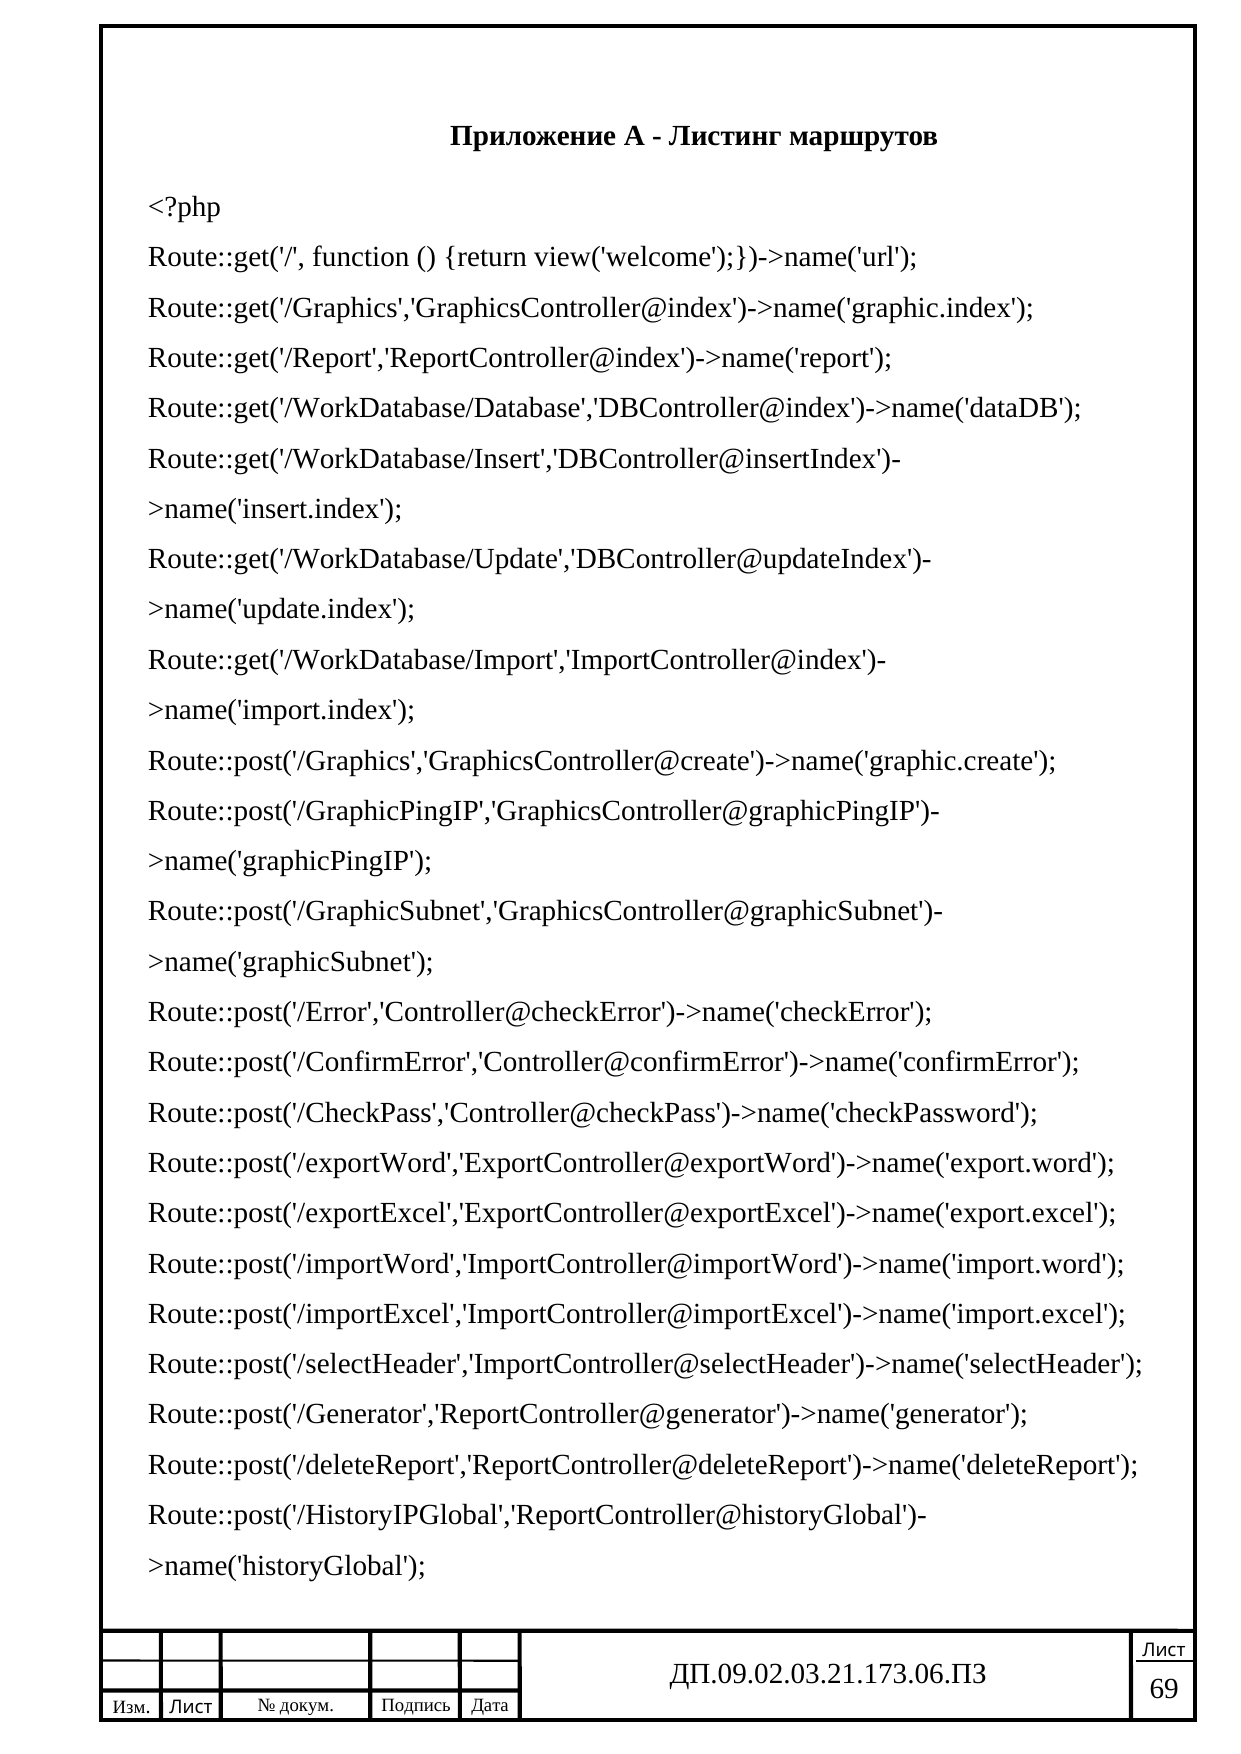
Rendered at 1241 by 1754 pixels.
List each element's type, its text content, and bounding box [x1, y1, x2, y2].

text Route::post('/GraphicPingIP','GraphicsController@graphicPingIP')->name('graphicPingIP'); [148, 793, 1152, 877]
text Route::get('/', function () {return view('welcome');})->name('url'); [148, 239, 1152, 273]
text Route::post('/deleteReport','ReportController@deleteReport')->name('deleteReport'); [148, 1447, 1152, 1481]
text Route::get('/WorkDatabase/Database','DBController@index')->name('dataDB'); [148, 390, 1152, 424]
text Route::post('/GraphicSubnet','GraphicsController@graphicSubnet')->name('graphicSubnet'); [148, 893, 1152, 977]
text Route::get('/Graphics','GraphicsController@index')->name('graphic.index'); [148, 290, 1152, 323]
text Route::get('/Report','ReportController@index')->name('report'); [148, 340, 1152, 374]
text Route::post('/ConfirmError','Controller@confirmError')->name('confirmError'); [148, 1044, 1152, 1078]
text Route::post('/importWord','ImportController@importWord')->name('import.word'); [148, 1246, 1152, 1279]
text Route::post('/CheckPass','Controller@checkPass')->name('checkPassword'); [148, 1095, 1152, 1128]
text Route::post('/Generator','ReportController@generator')->name('generator'); [148, 1397, 1152, 1430]
text Route::post('/selectHeader','ImportController@selectHeader')->name('selectHeader'); [148, 1346, 1152, 1380]
text Route::get('/WorkDatabase/Update','DBController@updateIndex')->name('update.index'); [148, 541, 1152, 625]
text Route::post('/exportExcel','ExportController@exportExcel')->name('export.excel'); [148, 1195, 1152, 1229]
text Route::post('/Graphics','GraphicsController@create')->name('graphic.create'); [148, 743, 1152, 776]
subtitle Приложение А - Листинг маршрутов [118, 118, 1181, 152]
text Route::post('/exportWord','ExportController@exportWord')->name('export.word'); [148, 1145, 1152, 1179]
text Route::post('/HistoryIPGlobal','ReportController@historyGlobal')->name('historyGlobal'); [148, 1497, 1152, 1581]
text Route::post('/Error','Controller@checkError')->name('checkError'); [148, 994, 1152, 1028]
text Route::get('/WorkDatabase/Import','ImportController@index')->name('import.index'); [148, 642, 1152, 726]
text Route::post('/importExcel','ImportController@importExcel')->name('import.excel'); [148, 1296, 1152, 1329]
text <?php [148, 189, 1152, 223]
text Route::get('/WorkDatabase/Insert','DBController@insertIndex')->name('insert.index'); [148, 441, 1152, 524]
